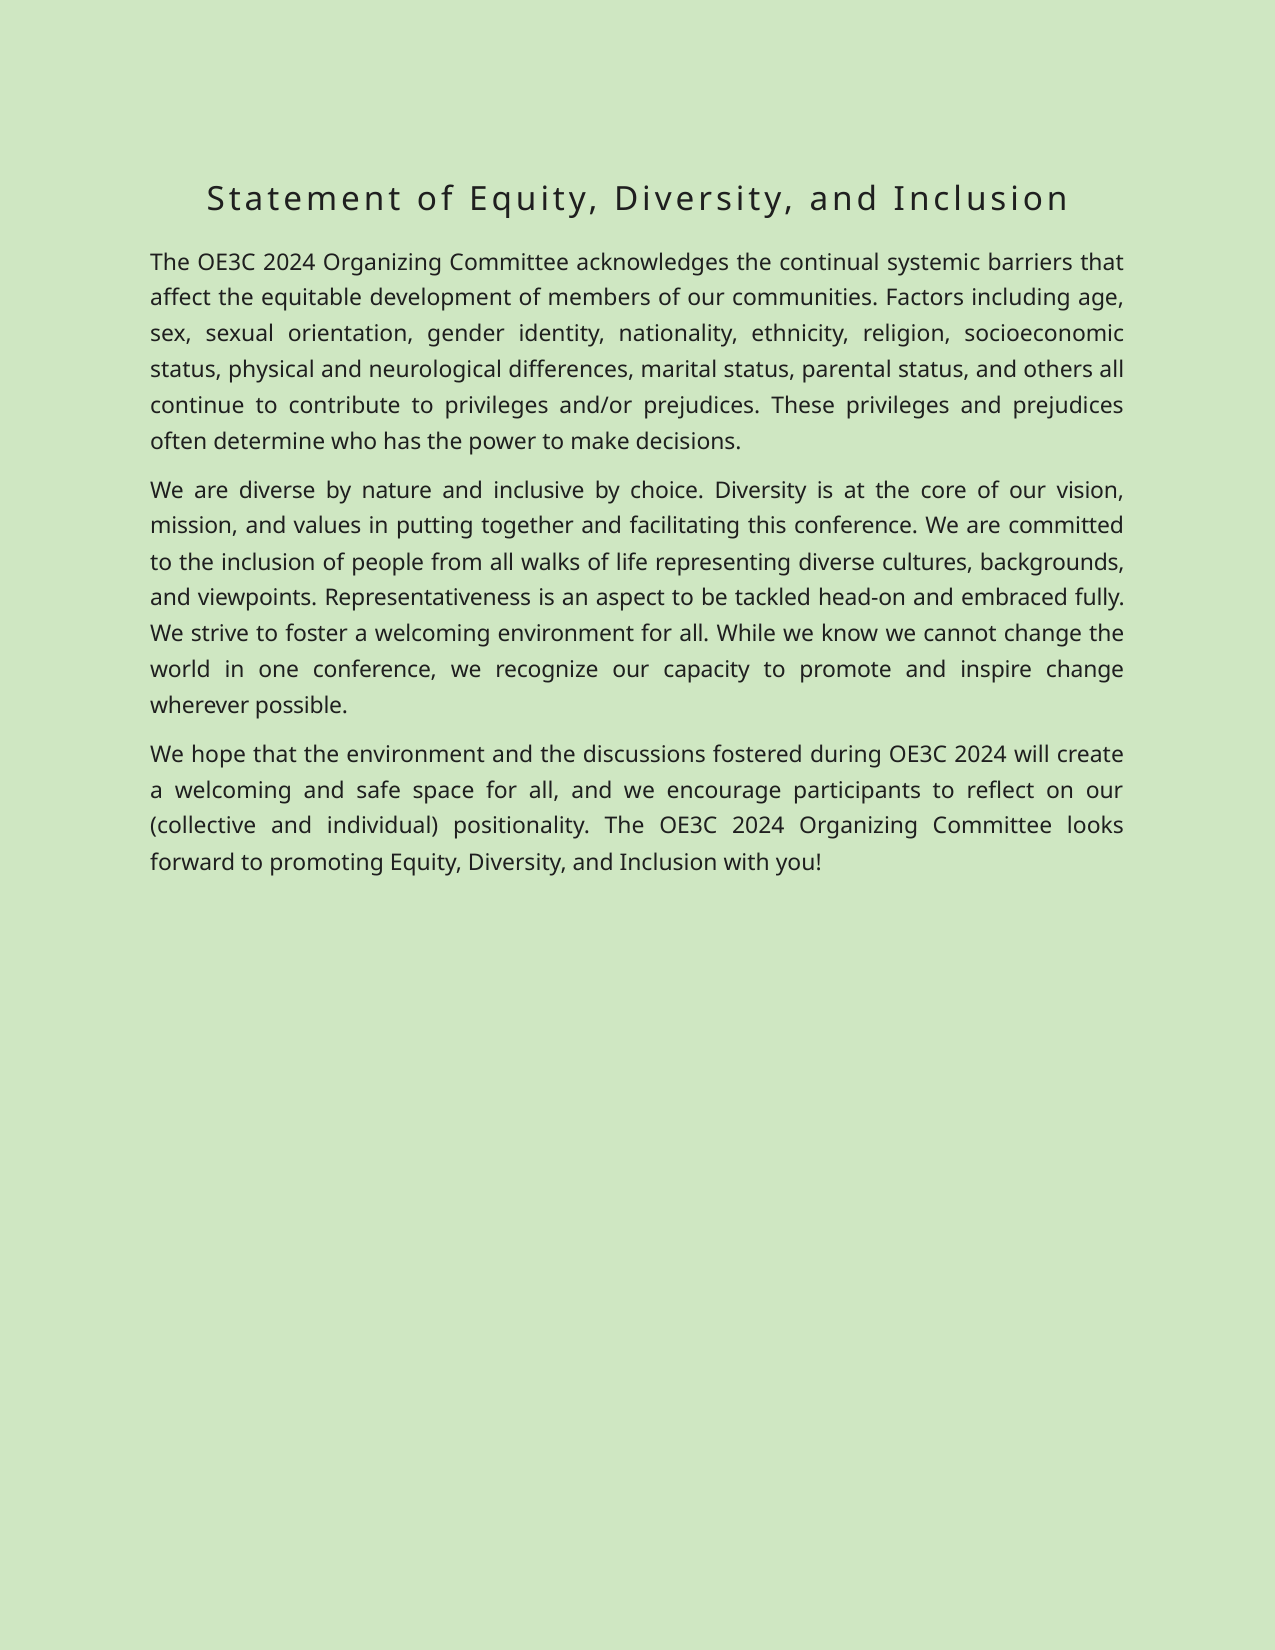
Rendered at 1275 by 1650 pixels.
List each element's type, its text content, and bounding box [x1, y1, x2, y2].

text We are diverse by nature and inclusive by choice. Diversity is at the core of our vision, mission, and values in putting together and facilitating this conference. We are committed to the inclusion of people from all walks of life representing diverse cultures, backgrounds, and viewpoints. Representativeness is an aspect to be tackled head-on and embraced fully. We strive to foster a welcoming environment for all. While we know we cannot change the world in one conference, we recognize our capacity to promote and inspire change wherever possible. [150, 473, 1125, 720]
text The OE3C 2024 Organizing Committee acknowledges the continual systemic barriers that affect the equitable development of members of our communities. Factors including age, sex, sexual orientation, gender identity, nationality, ethnicity, religion, socioeconomic status, physical and neurological differences, marital status, parental status, and others all continue to contribute to privileges and/or prejudices. These privileges and prejudices often determine who has the power to make decisions. [150, 245, 1125, 456]
text Statement of Equity, Diversity, and Inclusion [150, 175, 1125, 220]
text We hope that the environment and the discussions fostered during OE3C 2024 will create a welcoming and safe space for all, and we encourage participants to reflect on our (collective and individual) positionality. The OE3C 2024 Organizing Committee looks forward to promoting Equity, Diversity, and Inclusion with you! [150, 738, 1125, 877]
